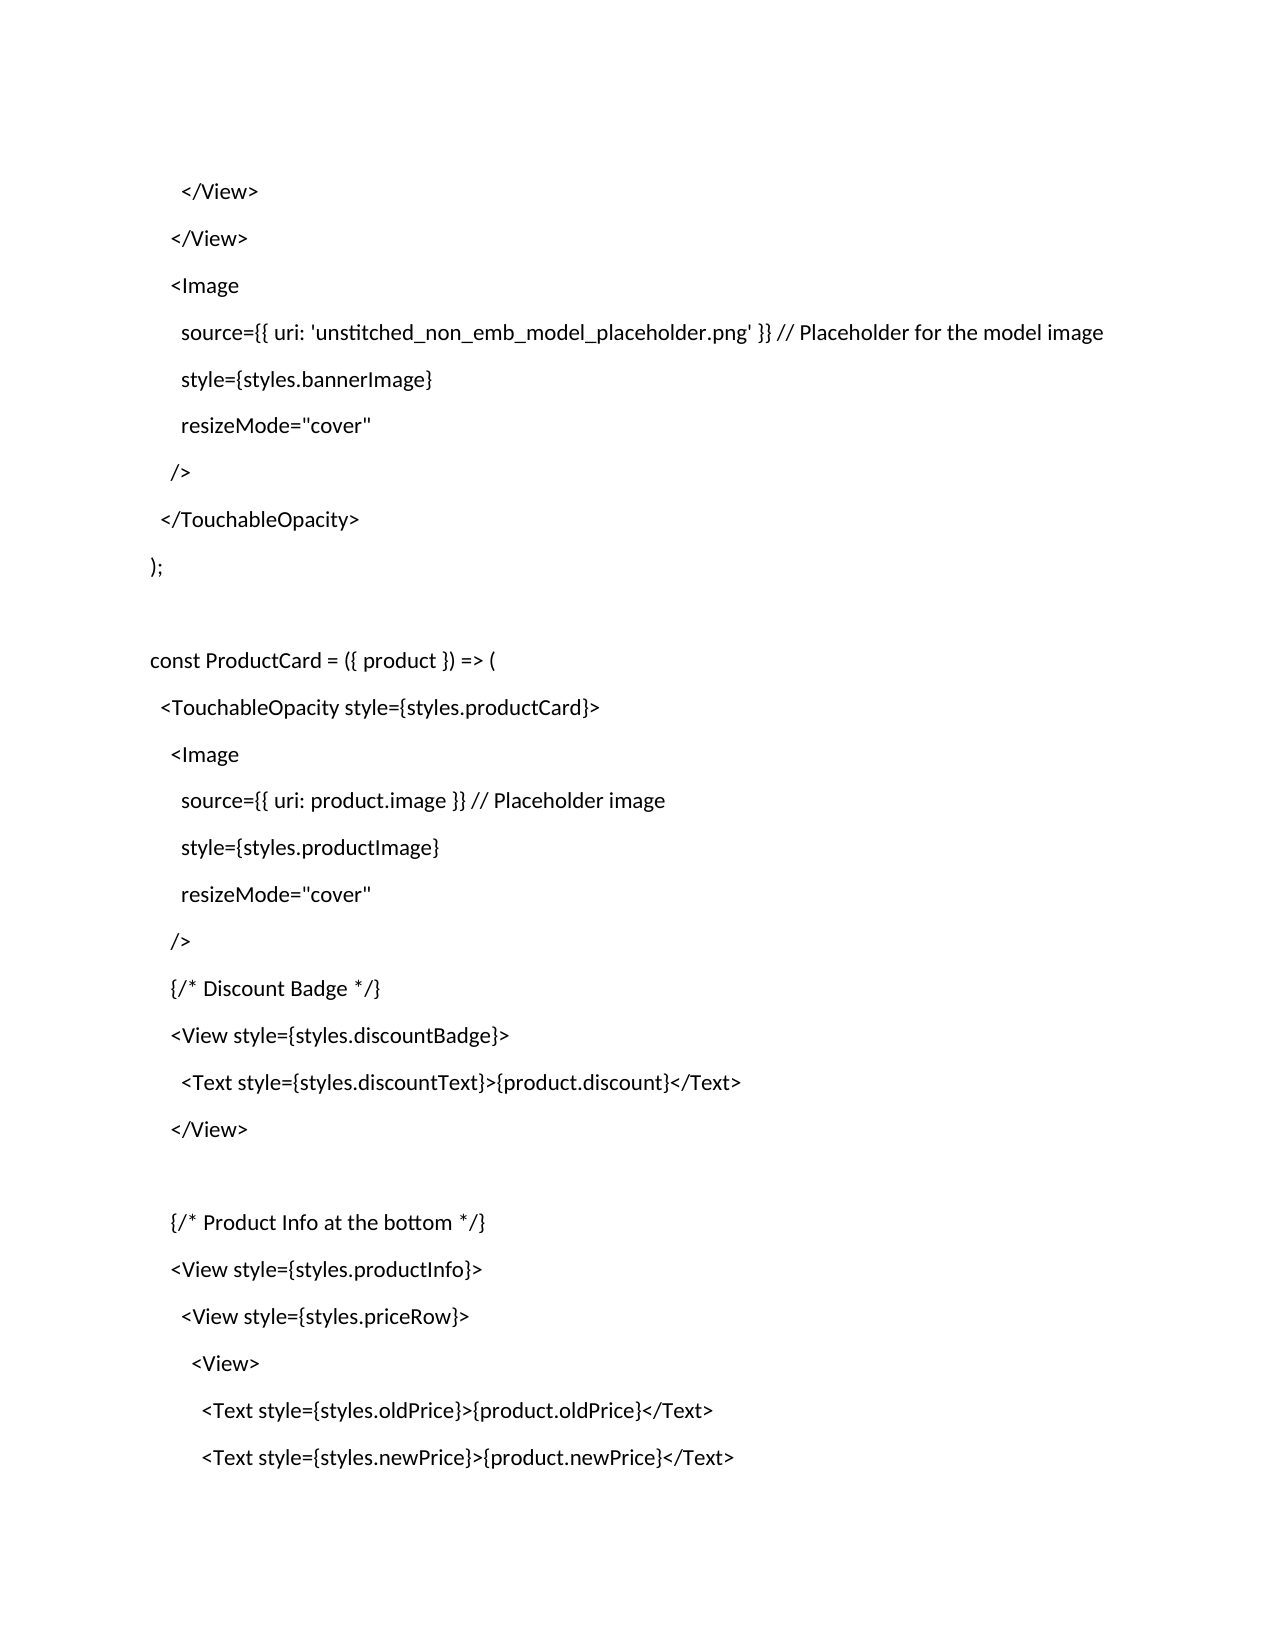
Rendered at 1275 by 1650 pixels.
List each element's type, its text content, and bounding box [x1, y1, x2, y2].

text <Text style={styles.discountText}>{product.discount}</Text> [150, 1068, 1125, 1096]
text source={{ uri: 'unstitched_non_emb_model_placeholder.png' }} // Placeholder for the model image [150, 318, 1125, 346]
text <Image [150, 271, 1125, 299]
text <View> [150, 1349, 1125, 1377]
text <View style={styles.discountBadge}> [150, 1021, 1125, 1049]
text {/* Discount Badge */} [150, 974, 1125, 1002]
text resizeMode="cover" [150, 880, 1125, 908]
text <Text style={styles.oldPrice}>{product.oldPrice}</Text> [150, 1396, 1125, 1424]
text </TouchableOpacity> [150, 505, 1125, 533]
text {/* Product Info at the bottom */} [150, 1208, 1125, 1236]
text <Image [150, 740, 1125, 768]
text <View style={styles.priceRow}> [150, 1302, 1125, 1330]
text /> [150, 458, 1125, 486]
text style={styles.bannerImage} [150, 365, 1125, 393]
text /> [150, 927, 1125, 955]
text ); [150, 552, 1125, 580]
text <Text style={styles.newPrice}>{product.newPrice}</Text> [150, 1443, 1125, 1471]
text </View> [150, 224, 1125, 252]
text source={{ uri: product.image }} // Placeholder image [150, 787, 1125, 814]
text </View> [150, 177, 1125, 205]
text </View> [150, 1115, 1125, 1143]
text <TouchableOpacity style={styles.productCard}> [150, 693, 1125, 721]
text style={styles.productImage} [150, 833, 1125, 861]
text const ProductCard = ({ product }) => ( [150, 646, 1125, 674]
text resizeMode="cover" [150, 412, 1125, 439]
text <View style={styles.productInfo}> [150, 1255, 1125, 1283]
